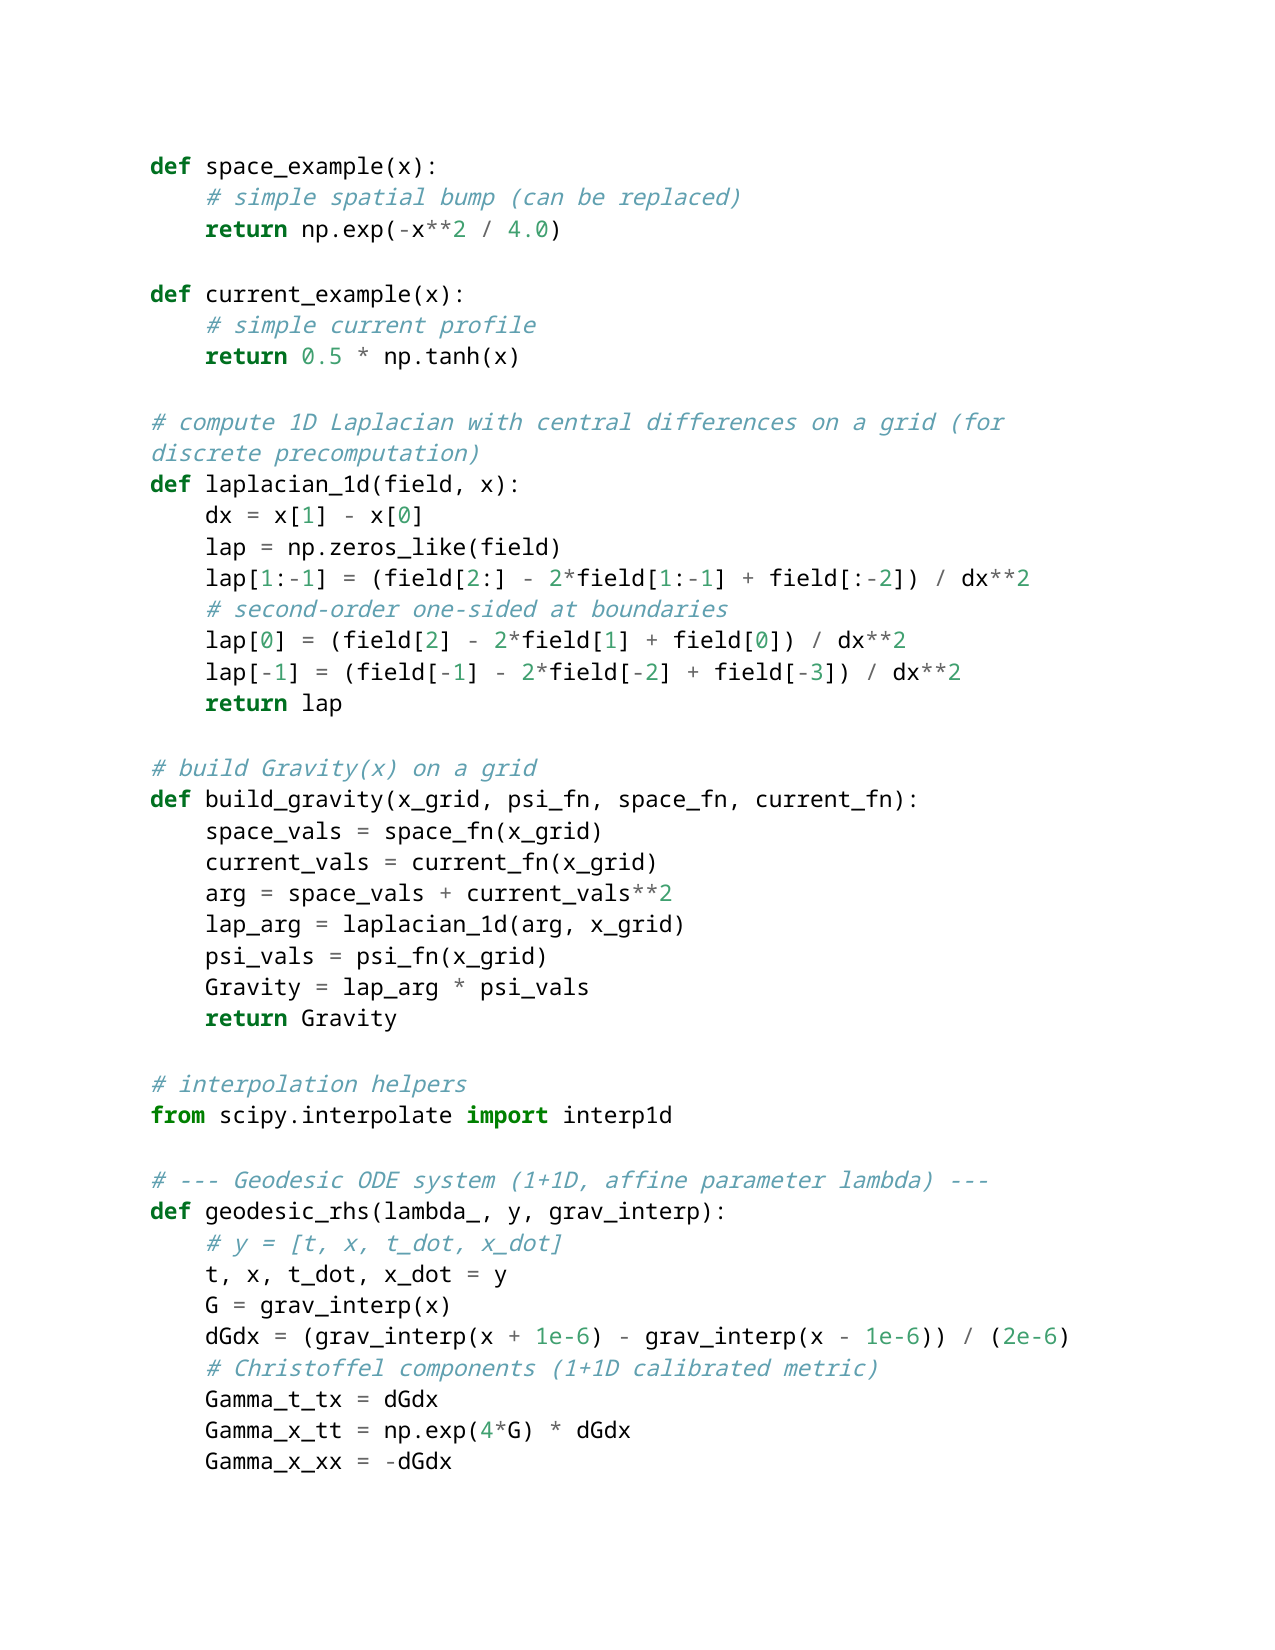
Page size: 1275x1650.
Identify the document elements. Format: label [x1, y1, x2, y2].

text [150, 150, 1125, 1477]
